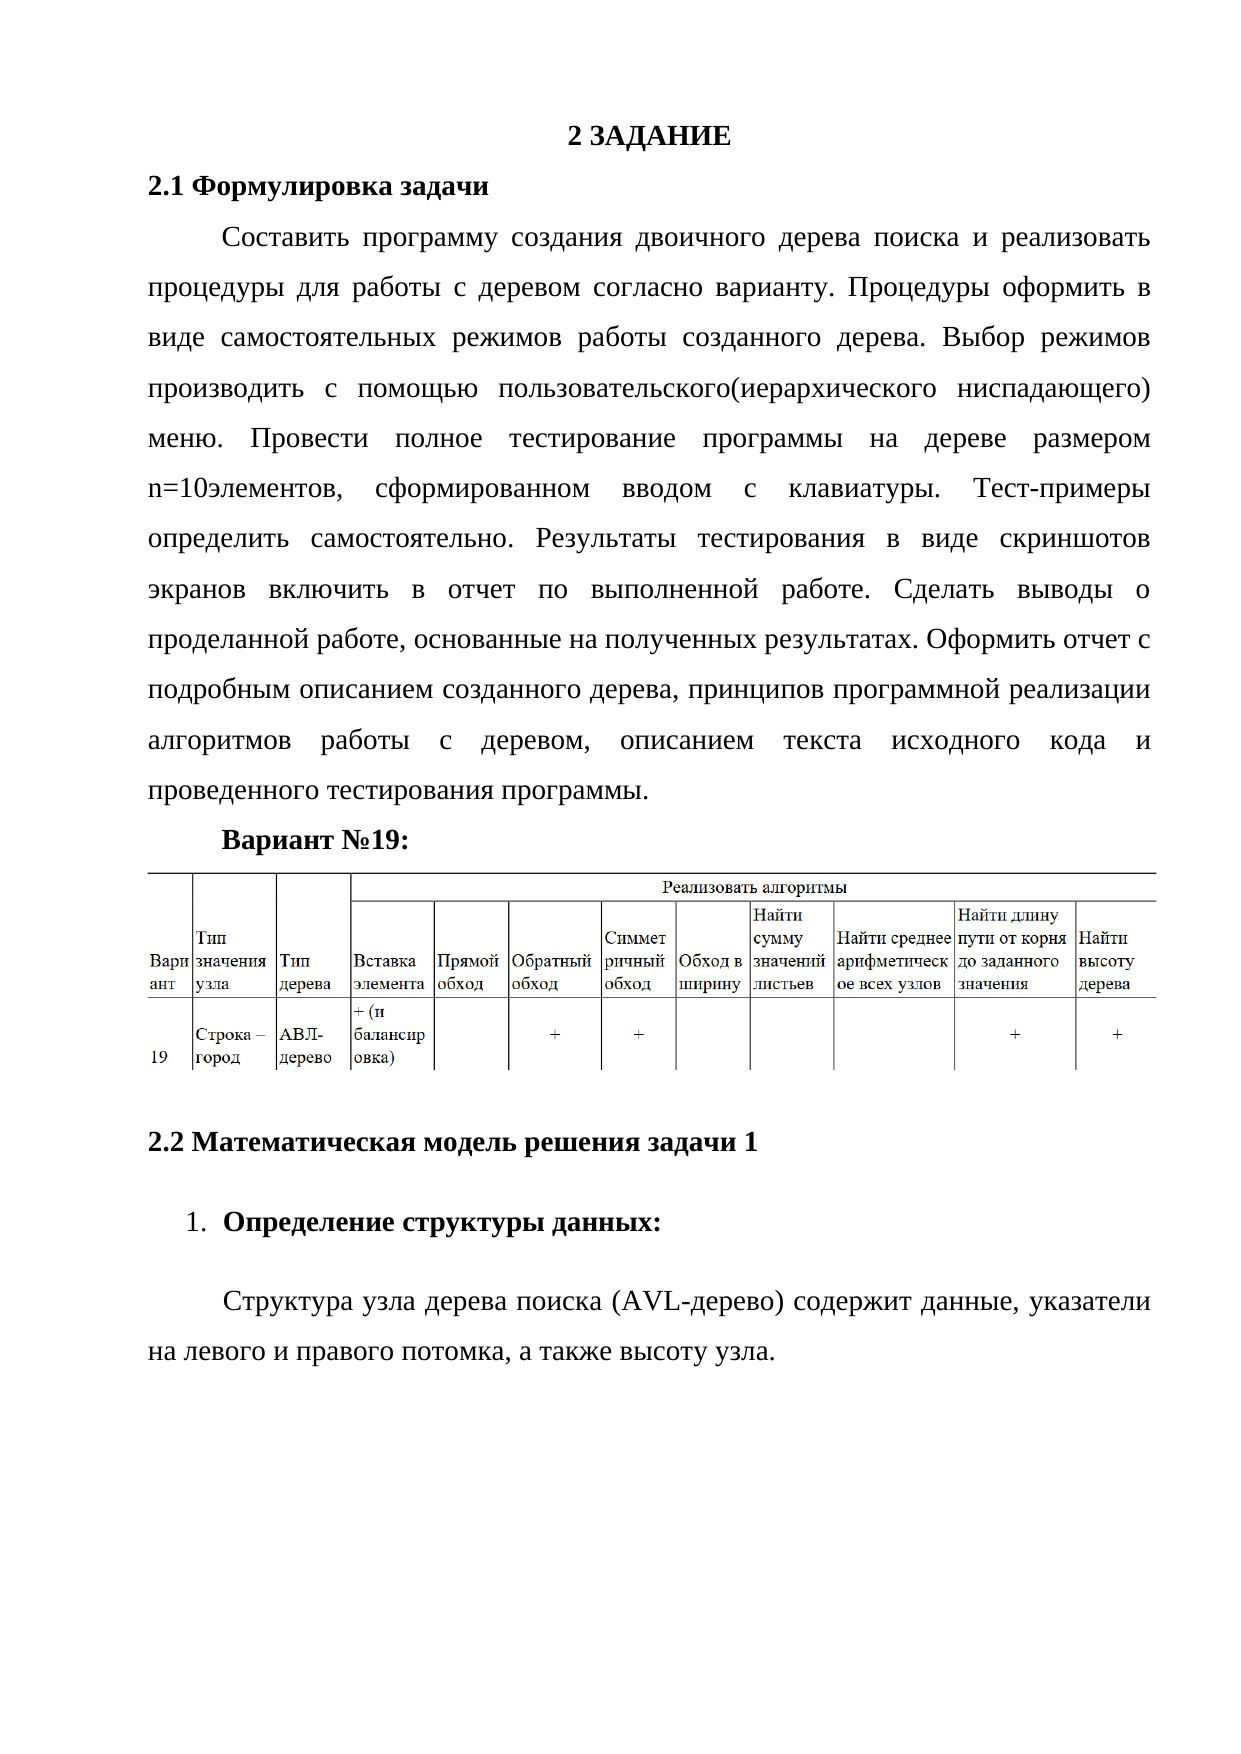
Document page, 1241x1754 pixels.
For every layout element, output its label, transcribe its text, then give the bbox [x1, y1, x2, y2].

subtitle 2 ЗАДАНИЕ [148, 118, 1152, 152]
list Определение структуры данных: [185, 1204, 1152, 1237]
subtitle 2.1 Формулировка задачи [148, 168, 1152, 202]
text Структура узла дерева поиска (AVL-дерево) содержит данные, указатели на левого и правого потомка, а также высоту узла. [148, 1283, 1152, 1367]
picture [147, 872, 1157, 1070]
text Составить программу создания двоичного дерева поиска и реализовать процедуры для работы с деревом согласно варианту. Процедуры оформить в виде самостоятельных режимов работы созданного дерева. Выбор режимов производить с помощью пользовательского(иерархического ниспадающего) меню. Провести полное тестирование программы на дереве размером n=10элементов, сформированном вводом с клавиатуры. Тест-примеры определить самостоятельно. Результаты тестирования в виде скриншотов экранов включить в отчет по выполненной работе. Сделать выводы о проделанной работе, основанные на полученных результатах. Оформить отчет с подробным описанием созданного дерева, принципов программной реализации алгоритмов работы с деревом, описанием текста исходного кода и проведенного тестирования программы. [148, 219, 1152, 806]
text Вариант №19: [148, 822, 1152, 856]
subtitle 2.2 Математическая модель решения задачи 1 [148, 1124, 1152, 1158]
